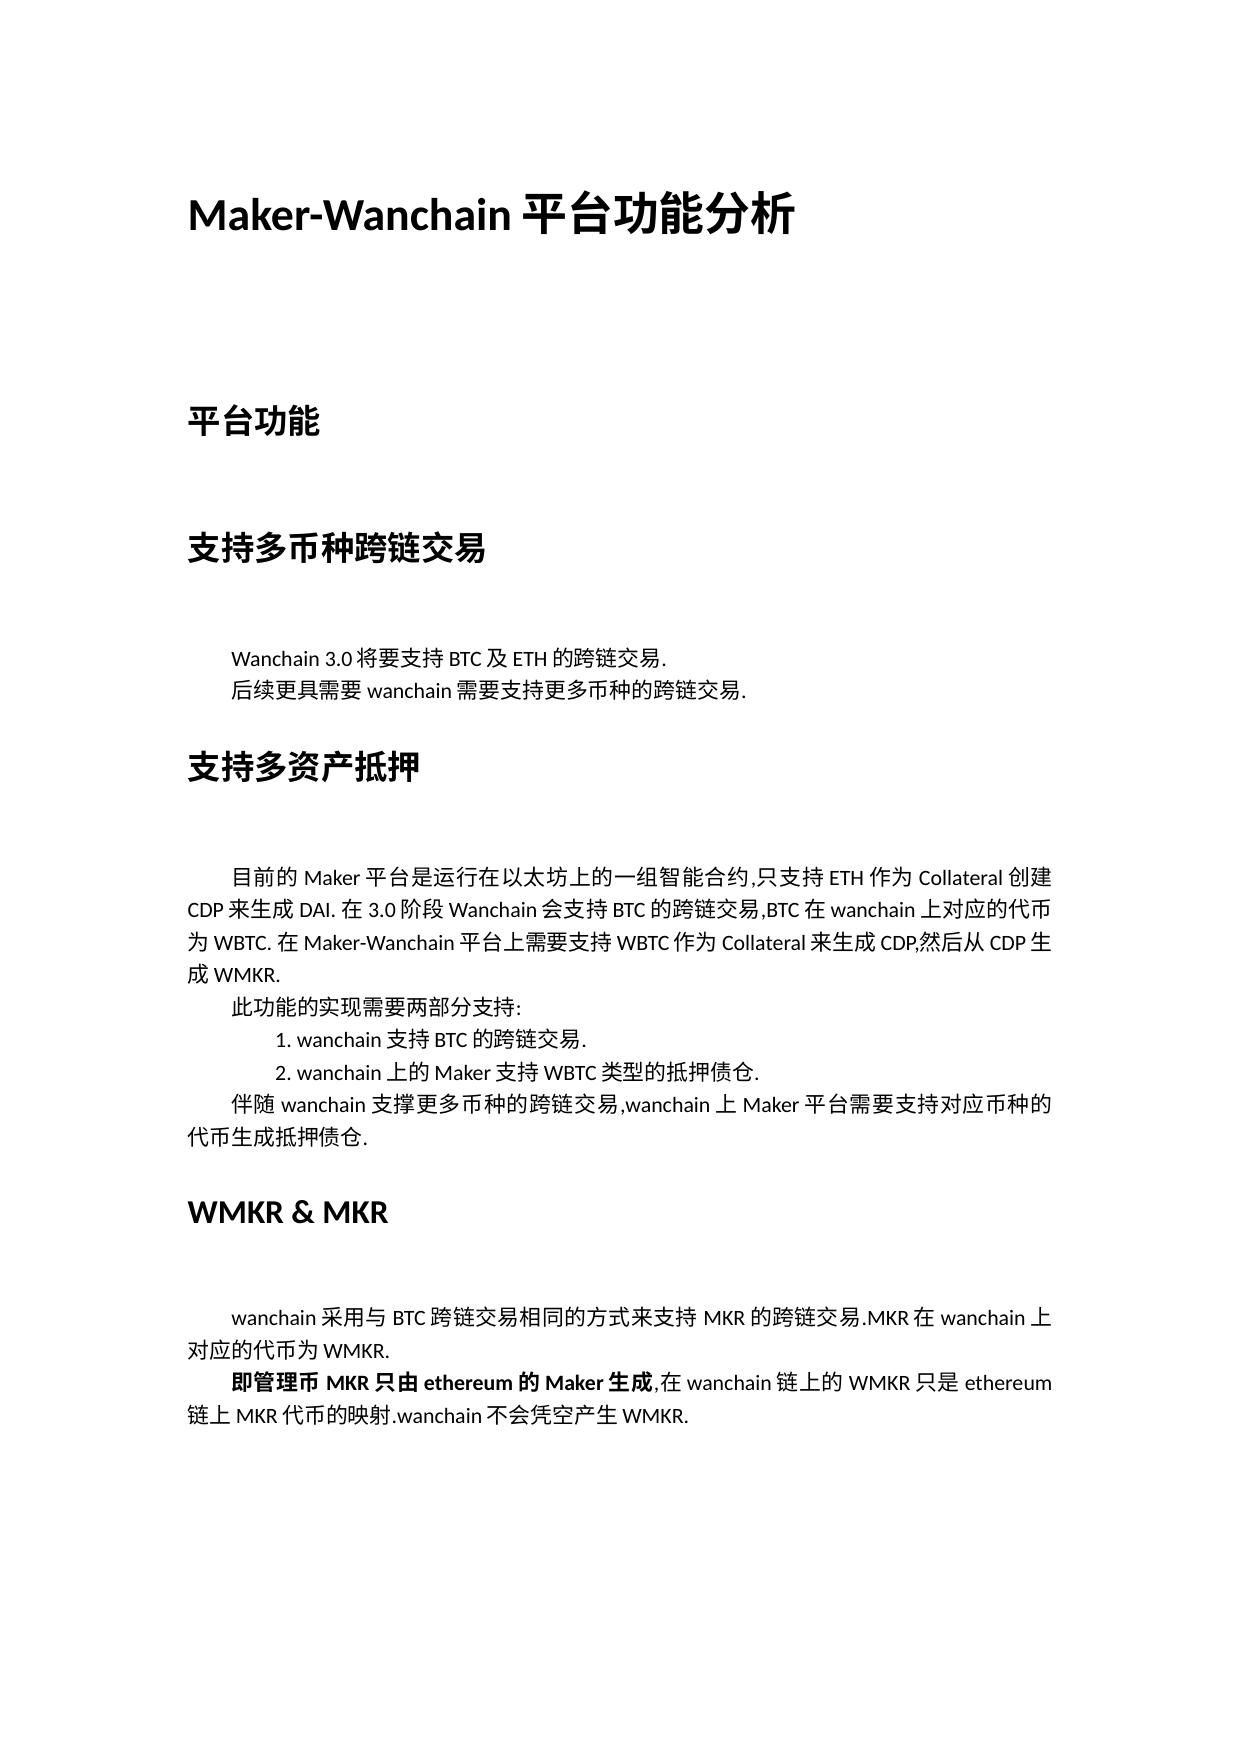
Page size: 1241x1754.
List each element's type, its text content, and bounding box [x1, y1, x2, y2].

list wanchain上的Maker支持WBTC类型的抵押债仓. [231, 1054, 1053, 1087]
subtitle 平台功能 [187, 387, 1053, 452]
list wanchain支持BTC的跨链交易. [231, 1022, 1053, 1054]
subtitle 支持多币种跨链交易 [187, 513, 1053, 578]
text 目前的Maker平台是运行在以太坊上的一组智能合约,只支持ETH作为Collateral创建CDP来生成DAI. 在3.0阶段Wanchain会支持BTC的跨链交易,BTC在wanchain上对应的代币为WBTC. 在Maker-Wanchain平台上需要支持WBTC作为Collateral来生成CDP,然后从CDP生成WMKR. [187, 859, 1053, 989]
text 后续更具需要wanchain需要支持更多币种的跨链交易. [187, 673, 1053, 705]
subtitle Maker-Wanchain平台功能分析 [187, 162, 1053, 259]
text 此功能的实现需要两部分支持: [187, 989, 1053, 1022]
subtitle 支持多资产抵押 [187, 732, 1053, 797]
text Wanchain 3.0将要支持BTC及ETH的跨链交易. [187, 640, 1053, 673]
subtitle WMKR & MKR [187, 1179, 1053, 1244]
text wanchain采用与BTC跨链交易相同的方式来支持MKR的跨链交易.MKR在wanchain上对应的代币为WMKR. [187, 1300, 1053, 1365]
list 伴随wanchain支撑更多币种的跨链交易,wanchain上Maker平台需要支持对应币种的代币生成抵押债仓. [187, 1087, 1053, 1152]
text 即管理币MKR只由ethereum的Maker生成,在wanchain链上的WMKR只是ethereum链上MKR代币的映射.wanchain不会凭空产生WMKR. [187, 1365, 1053, 1430]
